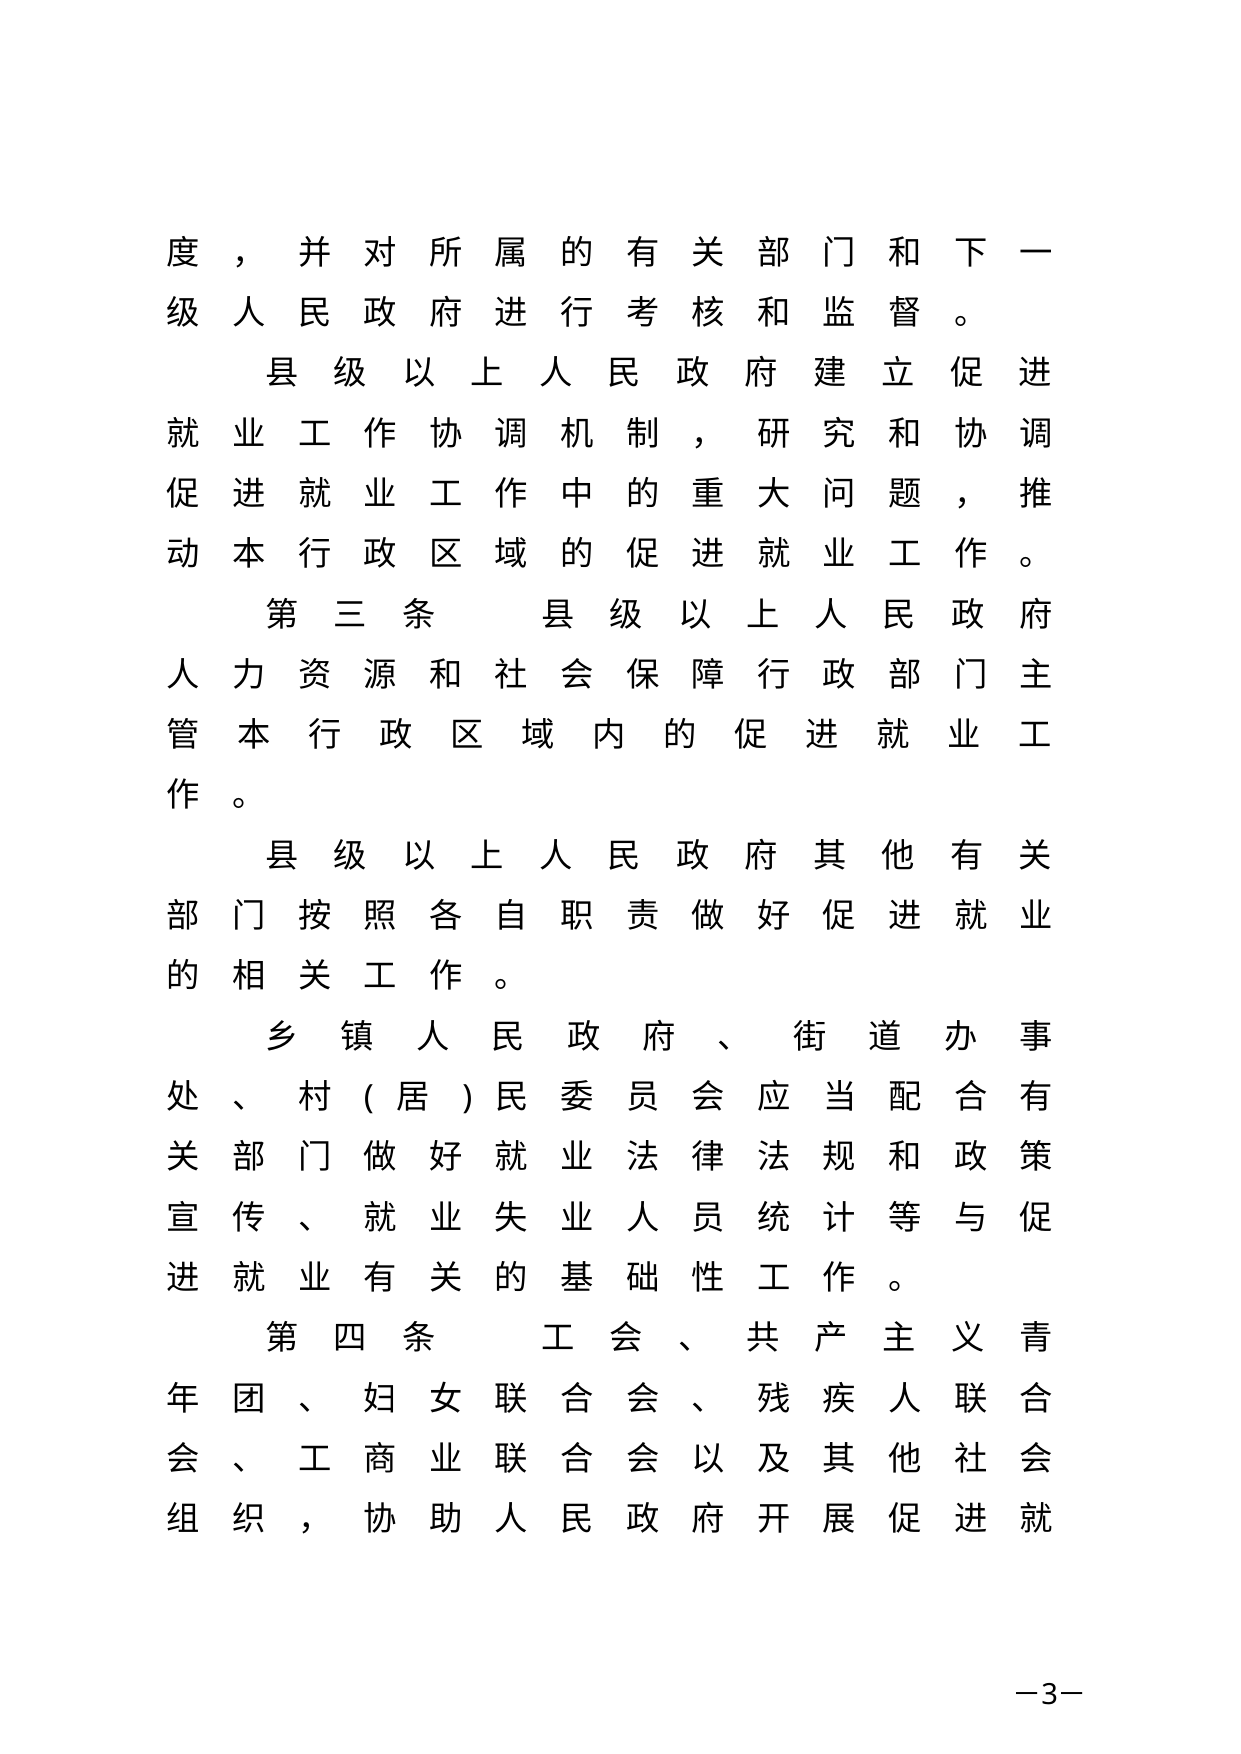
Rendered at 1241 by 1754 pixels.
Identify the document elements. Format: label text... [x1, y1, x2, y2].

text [167, 1305, 1085, 1546]
text 县级以上人民政府其他有关部门按照各自职责做好促进就业的相关工作。 [167, 822, 1085, 1003]
text 乡镇人民政府、街道办事处、村(居)民委员会应当配合有关部门做好就业法律法规和政策宣传、就业失业人员统计等与促进就业有关的基础性工作。 [167, 1003, 1085, 1305]
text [167, 219, 1085, 340]
text 县级以上人民政府建立促进就业工作协调机制，研究和协调促进就业工作中的重大问题，推动本行政区域的促进就业工作。 [167, 340, 1085, 581]
text 第三条 县级以上人民政府人力资源和社会保障行政部门主管本行政区域内的促进就业工作。 [167, 581, 1085, 822]
